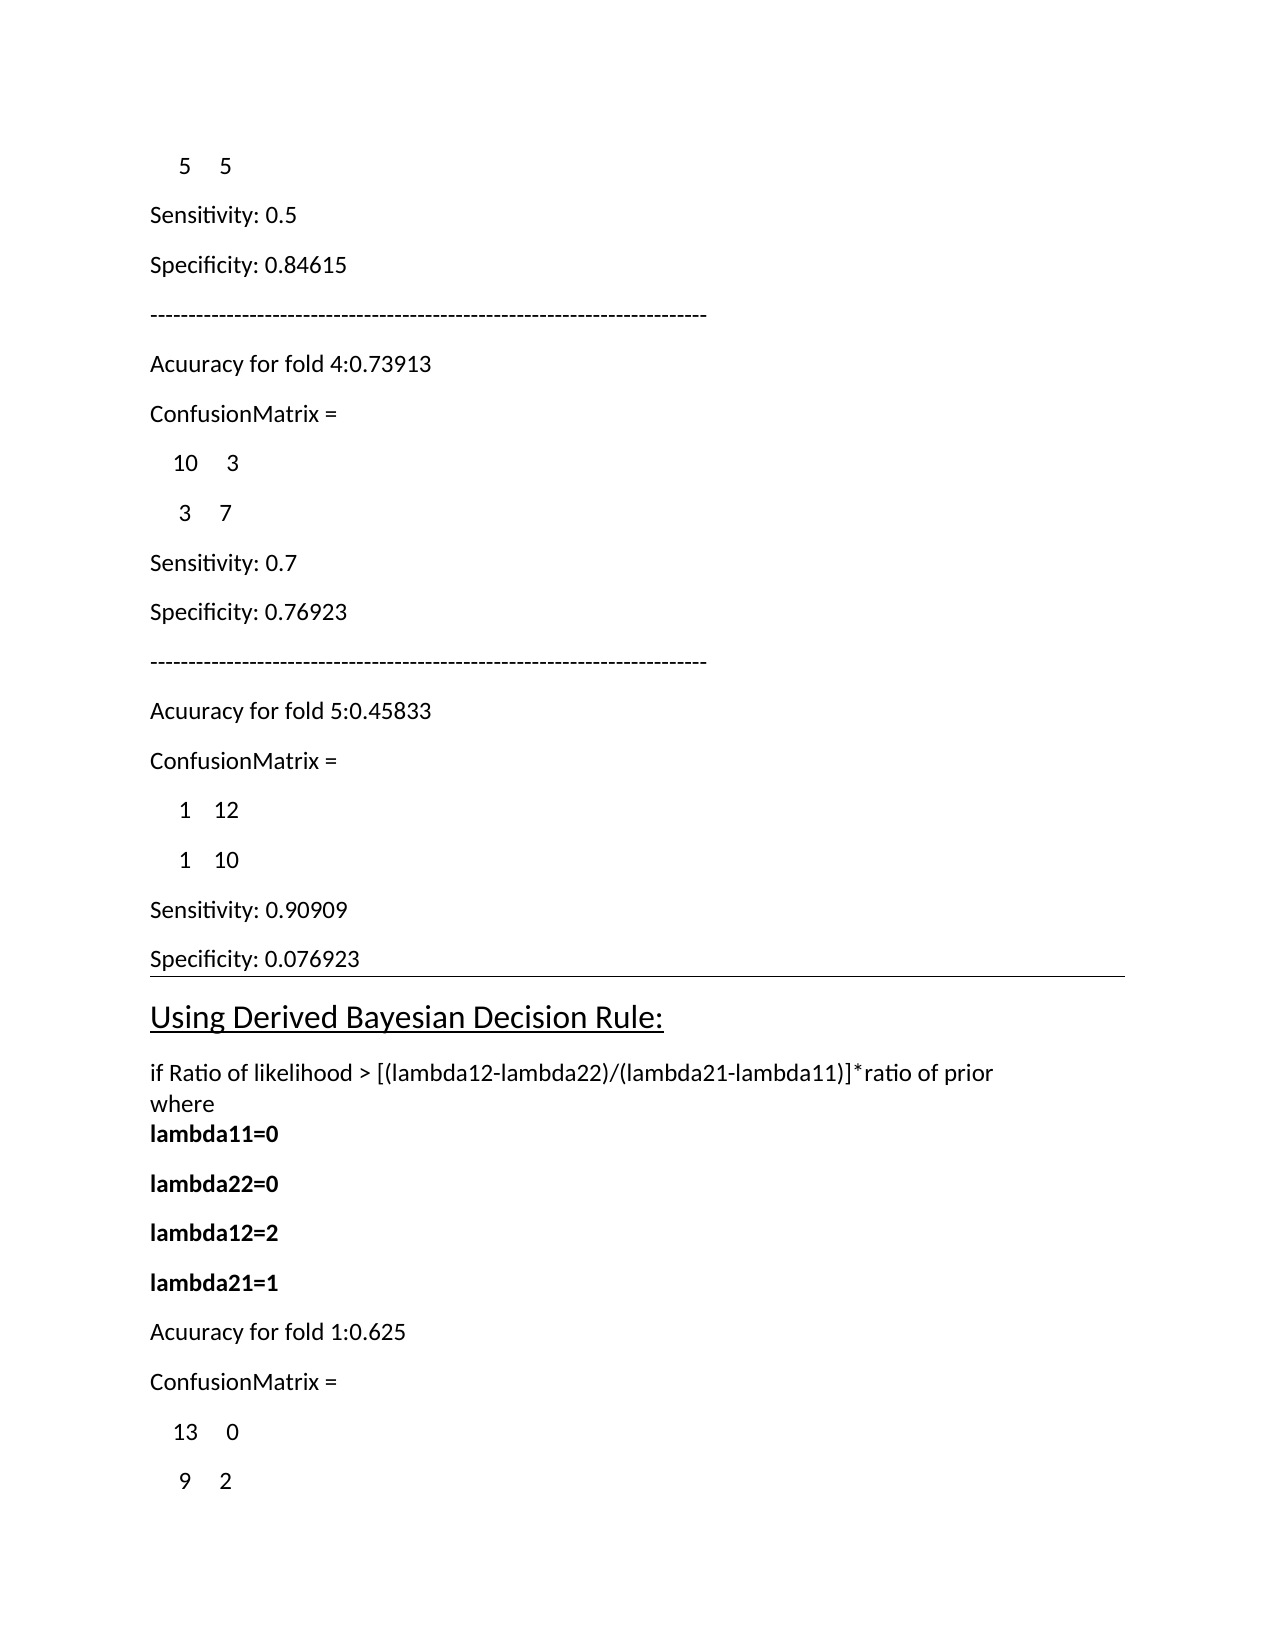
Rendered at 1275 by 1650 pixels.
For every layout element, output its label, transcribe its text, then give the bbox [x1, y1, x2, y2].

text Acuuracy for fold 4:0.73913 [150, 348, 1125, 379]
text ------------------------------------------------------------------------- [150, 646, 1125, 676]
text Acuuracy for fold 5:0.45833 [150, 695, 1125, 726]
text 1 12 [150, 794, 1125, 825]
text 13 0 [150, 1416, 1125, 1446]
text lambda12=2 [150, 1217, 1125, 1248]
text 9 2 [150, 1465, 1125, 1496]
text 10 3 [150, 447, 1125, 478]
text Specificity: 0.76923 [150, 596, 1125, 627]
text Specificity: 0.076923 [150, 943, 1125, 976]
text lambda21=1 [150, 1267, 1125, 1297]
text lambda22=0 [150, 1168, 1125, 1198]
text 1 10 [150, 844, 1125, 875]
text Sensitivity: 0.90909 [150, 894, 1125, 924]
text where [150, 1088, 1125, 1118]
text Sensitivity: 0.5 [150, 199, 1125, 230]
text if Ratio of likelihood > [(lambda12-lambda22)/(lambda21-lambda11)]*ratio of prior [150, 1057, 1125, 1088]
text Specificity: 0.84615 [150, 249, 1125, 280]
text ConfusionMatrix = [150, 1366, 1125, 1397]
text Using Derived Bayesian Decision Rule: [150, 997, 1125, 1037]
text 3 7 [150, 497, 1125, 528]
text Sensitivity: 0.7 [150, 547, 1125, 577]
text ConfusionMatrix = [150, 398, 1125, 428]
text 5 5 [150, 150, 1125, 181]
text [150, 299, 1125, 329]
text ConfusionMatrix = [150, 745, 1125, 776]
text Acuuracy for fold 1:0.625 [150, 1317, 1125, 1347]
text lambda11=0 [150, 1118, 1125, 1149]
